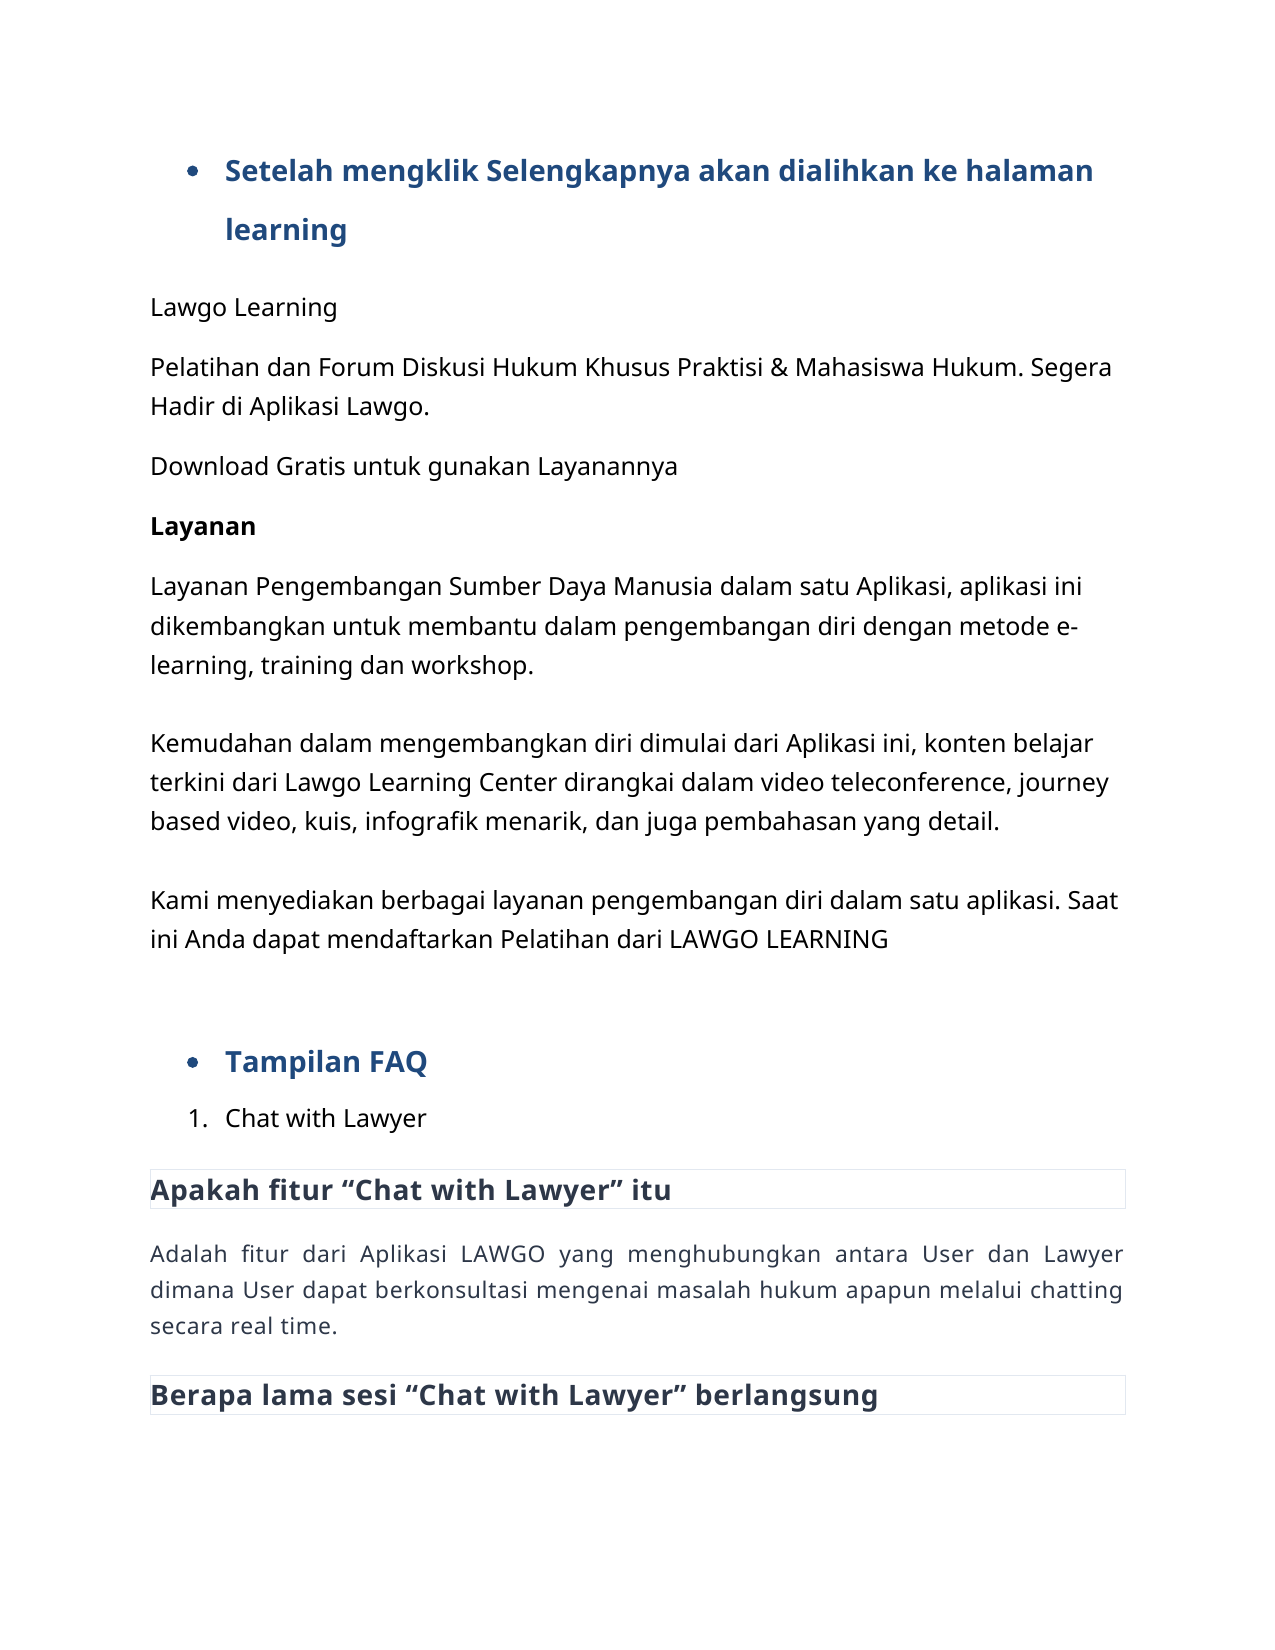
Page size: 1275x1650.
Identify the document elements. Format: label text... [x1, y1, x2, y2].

text Layanan [150, 509, 1125, 543]
text Download Gratis untuk gunakan Layanannya [150, 449, 1125, 483]
subtitle Apakah fitur “Chat with Lawyer” itu [151, 1170, 1125, 1208]
list Tampilan FAQ [187, 1041, 1125, 1081]
text Pelatihan dan Forum Diskusi Hukum Khusus Praktisi & Mahasiswa Hukum. Segera Hadir di Aplikasi Lawgo. [150, 350, 1125, 423]
text Layanan Pengembangan Sumber Daya Manusia dalam satu Aplikasi, aplikasi ini dikembangkan untuk membantu dalam pengembangan diri dengan metode e-learning, training dan workshop. Kemudahan dalam mengembangkan diri dimulai dari Aplikasi ini, konten belajar terkini dari Lawgo Learning Center dirangkai dalam video teleconference, journey based video, kuis, infografik menarik, dan juga pembahasan yang detail. Kami menyediakan berbagai layanan pengembangan diri dalam satu aplikasi. Saat ini Anda dapat mendaftarkan Pelatihan dari LAWGO LEARNING [150, 569, 1125, 956]
text Lawgo Learning [150, 290, 1125, 324]
text Adalah fitur dari Aplikasi LAWGO yang menghubungkan antara User dan Lawyer dimana User dapat berkonsultasi mengenai masalah hukum apapun melalui chatting secara real time. [150, 1238, 1125, 1341]
subtitle Berapa lama sesi “Chat with Lawyer” berlangsung [151, 1376, 1125, 1414]
list Chat with Lawyer [187, 1101, 1125, 1135]
list Setelah mengklik Selengkapnya akan dialihkan ke halaman learning [187, 150, 1125, 249]
